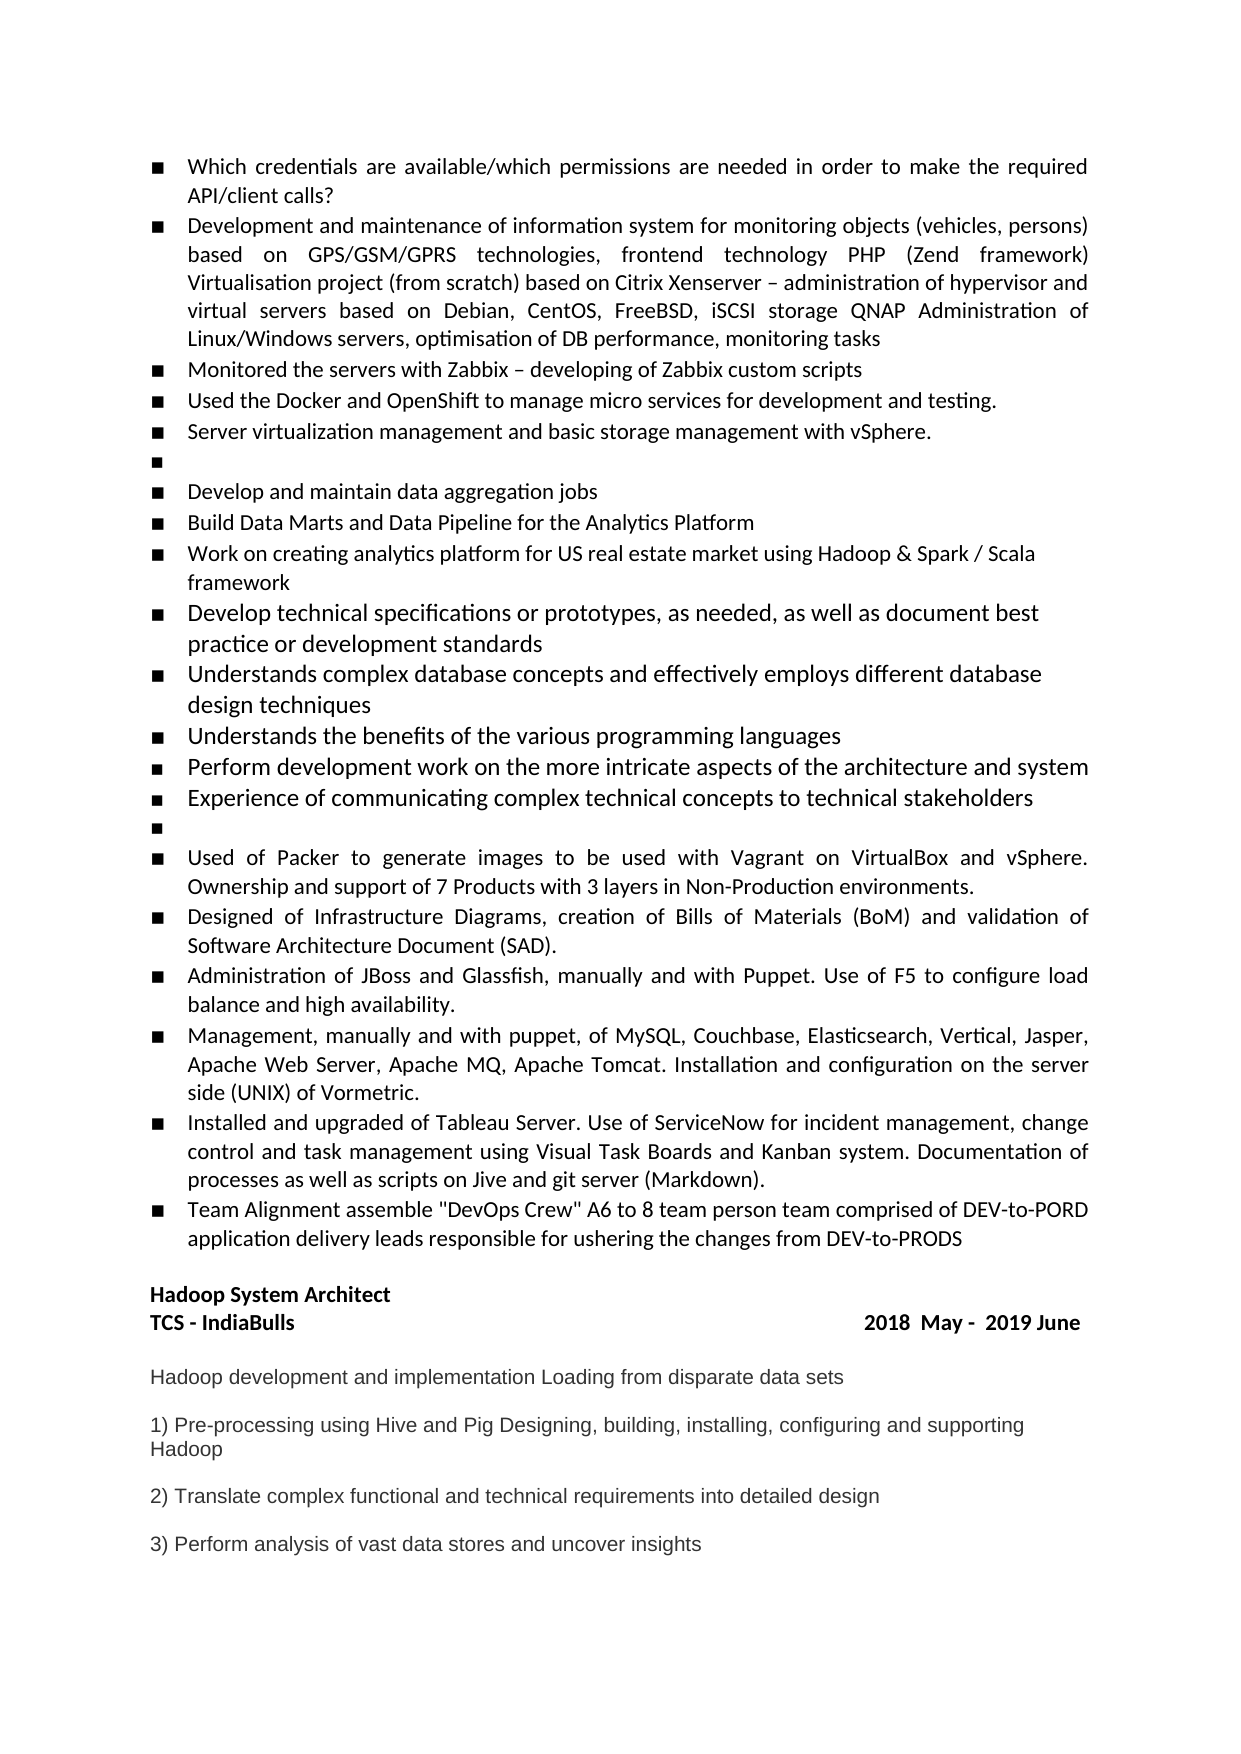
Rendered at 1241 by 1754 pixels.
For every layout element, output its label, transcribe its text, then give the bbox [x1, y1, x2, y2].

text 3) Perform analysis of vast data stores and uncover insights [150, 1532, 1090, 1556]
list Team Alignment assemble "DevOps Crew" A6 to 8 team person team comprised of DEV-to-PORD application delivery leads responsible for ushering the changes from DEV-to-PRODS [150, 1193, 1090, 1252]
list Used the Docker and OpenShift to manage micro services for development and testing. [150, 384, 1090, 415]
list Designed of Infrastructure Diagrams, creation of Bills of Materials (BoM) and validation of Software Architecture Document (SAD). [150, 900, 1090, 959]
list Develop and maintain data aggregation jobs [150, 475, 1090, 506]
list Develop technical specifications or prototypes, as needed, as well as document best practice or development standards [150, 597, 1090, 658]
list Server virtualization management and basic storage management with vSphere. [150, 415, 1090, 446]
list Used of Packer to generate images to be used with Vagrant on VirtualBox and vSphere. Ownership and support of 7 Products with 3 layers in Non-Production environments. [150, 841, 1090, 900]
list Perform development work on the more intricate aspects of the architecture and system [150, 751, 1090, 782]
list Build Data Marts and Data Pipeline for the Analytics Platform [150, 506, 1090, 537]
list Management, manually and with puppet, of MySQL, Couchbase, Elasticsearch, Vertical, Jasper, Apache Web Server, Apache MQ, Apache Tomcat. Installation and configuration on the server side (UNIX) of Vormetric. [150, 1019, 1090, 1106]
text Hadoop System Architect [150, 1281, 1090, 1308]
text Hadoop development and implementation Loading from disparate data sets 1) Pre-processing using Hive and Pig Designing, building, installing, configuring and supporting Hadoop 2) Translate complex functional and technical requirements into detailed design [150, 1364, 1090, 1508]
text TCS - IndiaBulls 2018 May - 2019 June [150, 1308, 1090, 1337]
list Understands complex database concepts and effectively employs different database design techniques [150, 658, 1090, 720]
list Work on creating analytics platform for US real estate market using Hadoop & Spark / Scala framework [150, 537, 1090, 597]
list Installed and upgraded of Tableau Server. Use of ServiceNow for incident management, change control and task management using Visual Task Boards and Kanban system. Documentation of processes as well as scripts on Jive and git server (Markdown). [150, 1106, 1090, 1193]
list Understands the benefits of the various programming languages [150, 720, 1090, 751]
list Administration of JBoss and Glassfish, manually and with Puppet. Use of F5 to configure load balance and high availability. [150, 959, 1090, 1019]
list Monitored the servers with Zabbix – developing of Zabbix custom scripts [150, 353, 1090, 384]
list Development and maintenance of information system for monitoring objects (vehicles, persons) based on GPS/GSM/GPRS technologies, frontend technology PHP (Zend framework) Virtualisation project (from scratch) based on Citrix Xenserver – administration of hypervisor and virtual servers based on Debian, CentOS, FreeBSD, iSCSI storage QNAP Administration of Linux/Windows servers, optimisation of DB performance, monitoring tasks [150, 209, 1090, 353]
list Experience of communicating complex technical concepts to technical stakeholders [150, 782, 1090, 812]
list Which credentials are available/which permissions are needed in order to make the required API/client calls? [150, 150, 1090, 209]
